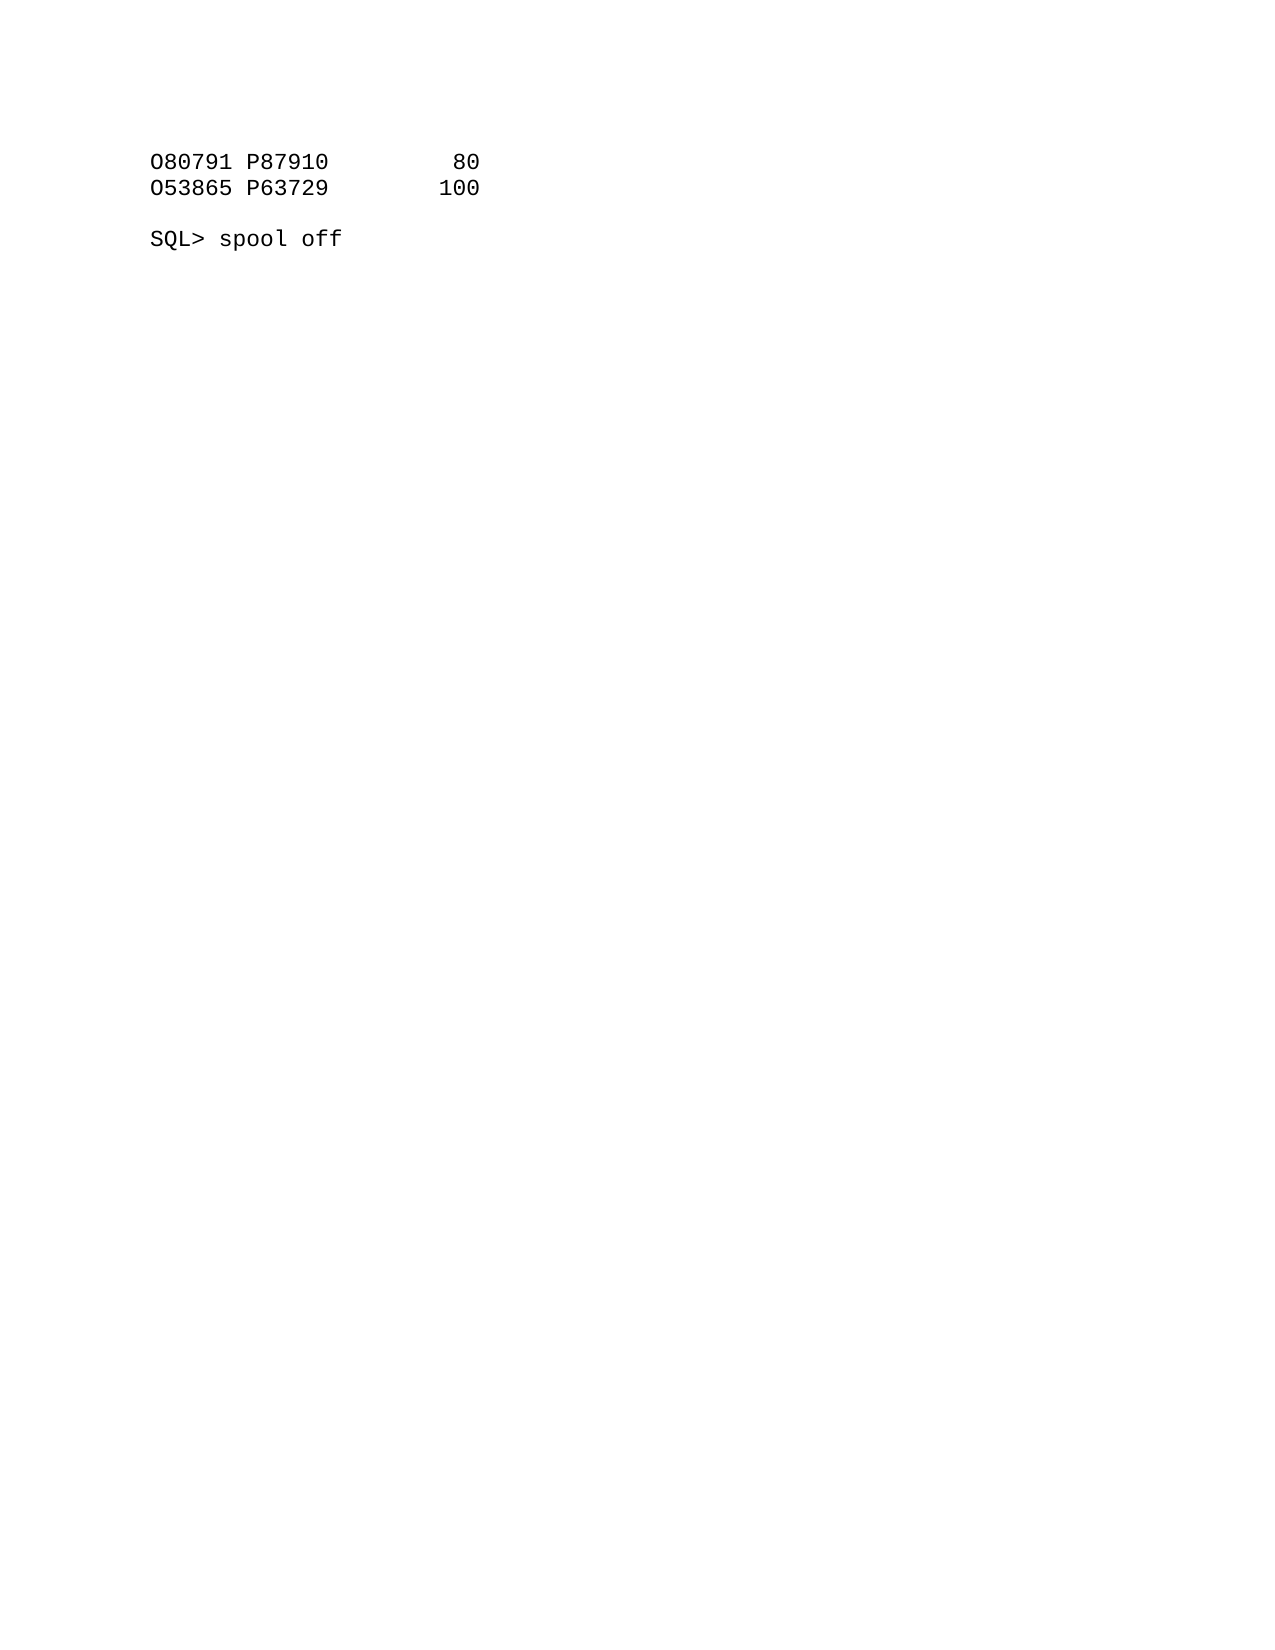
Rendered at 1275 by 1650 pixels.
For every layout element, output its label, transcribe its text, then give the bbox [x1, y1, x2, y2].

text O53865 P63729 100 [150, 176, 1125, 202]
text SQL> spool off [150, 228, 1125, 254]
text O80791 P87910 80 [150, 150, 1125, 176]
